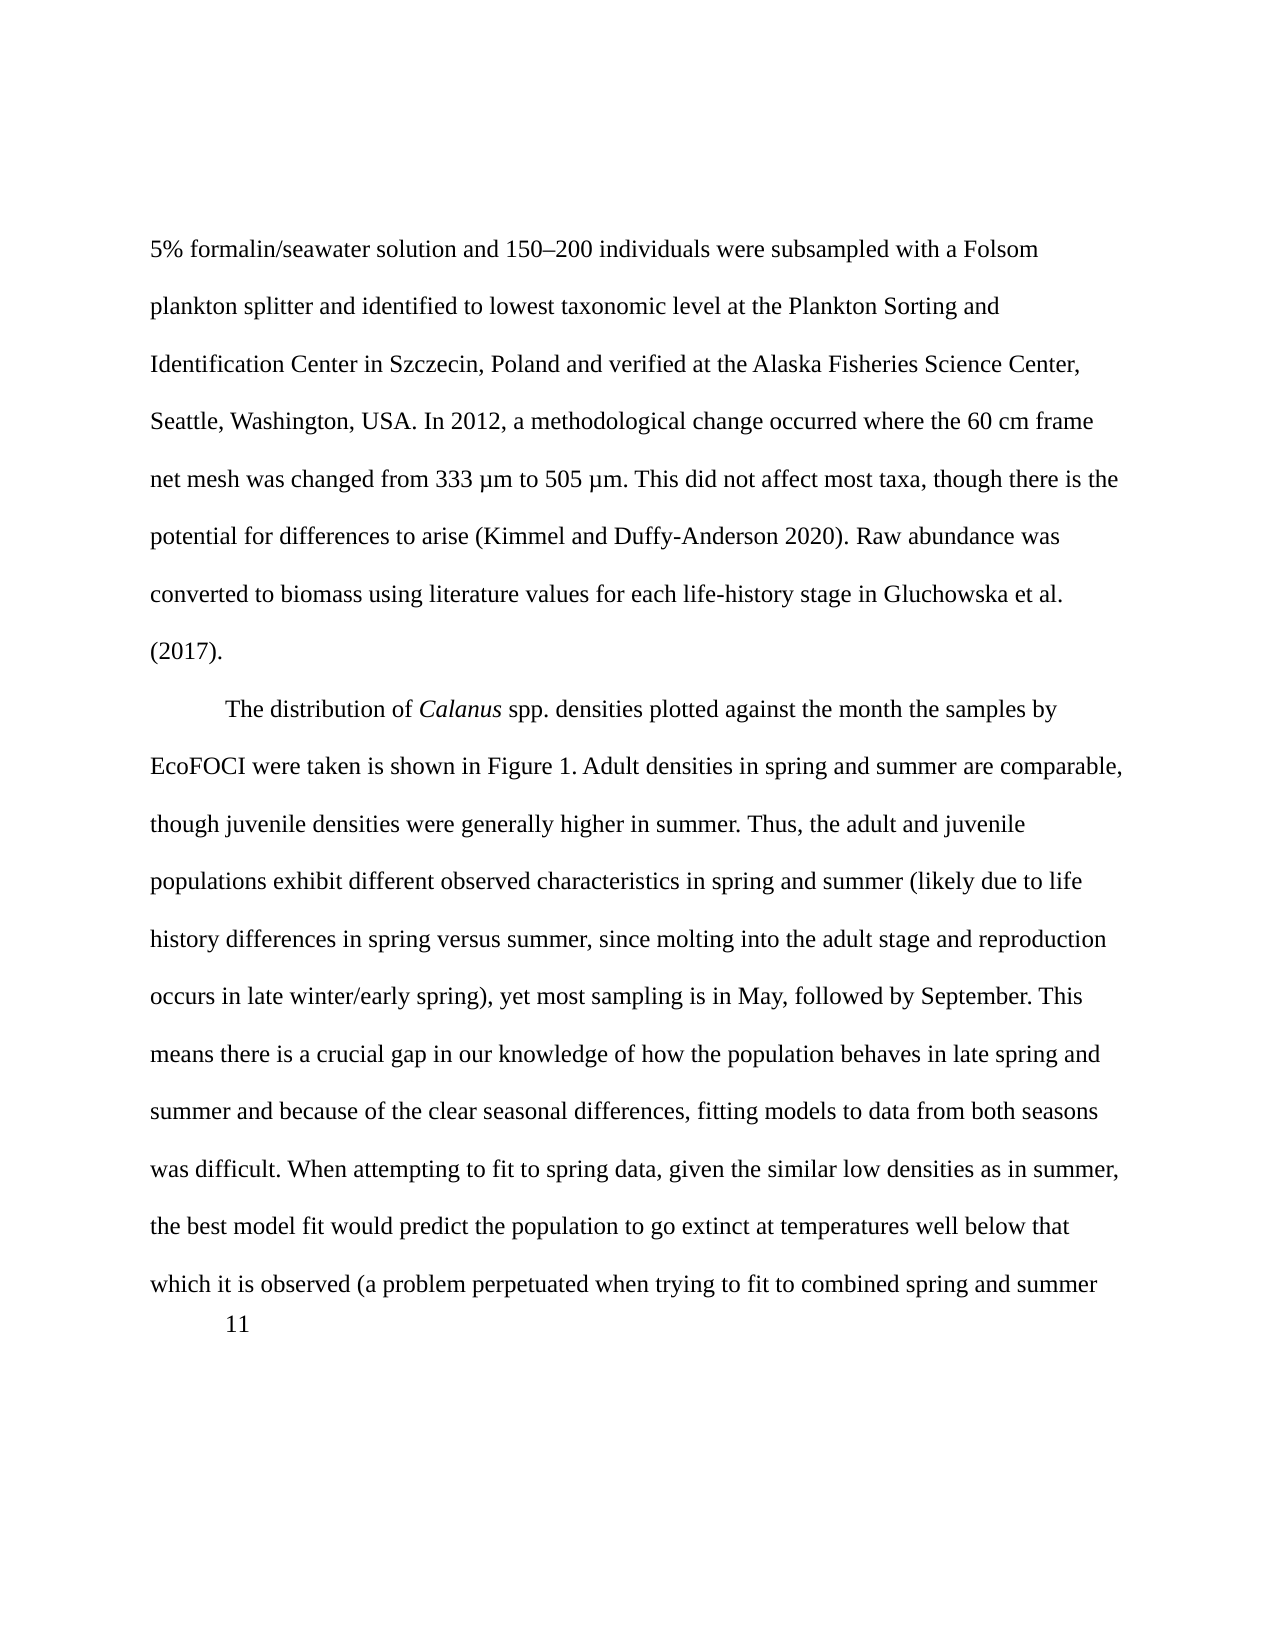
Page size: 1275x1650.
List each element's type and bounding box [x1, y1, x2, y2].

text [150, 694, 1125, 1298]
text [150, 234, 1125, 665]
